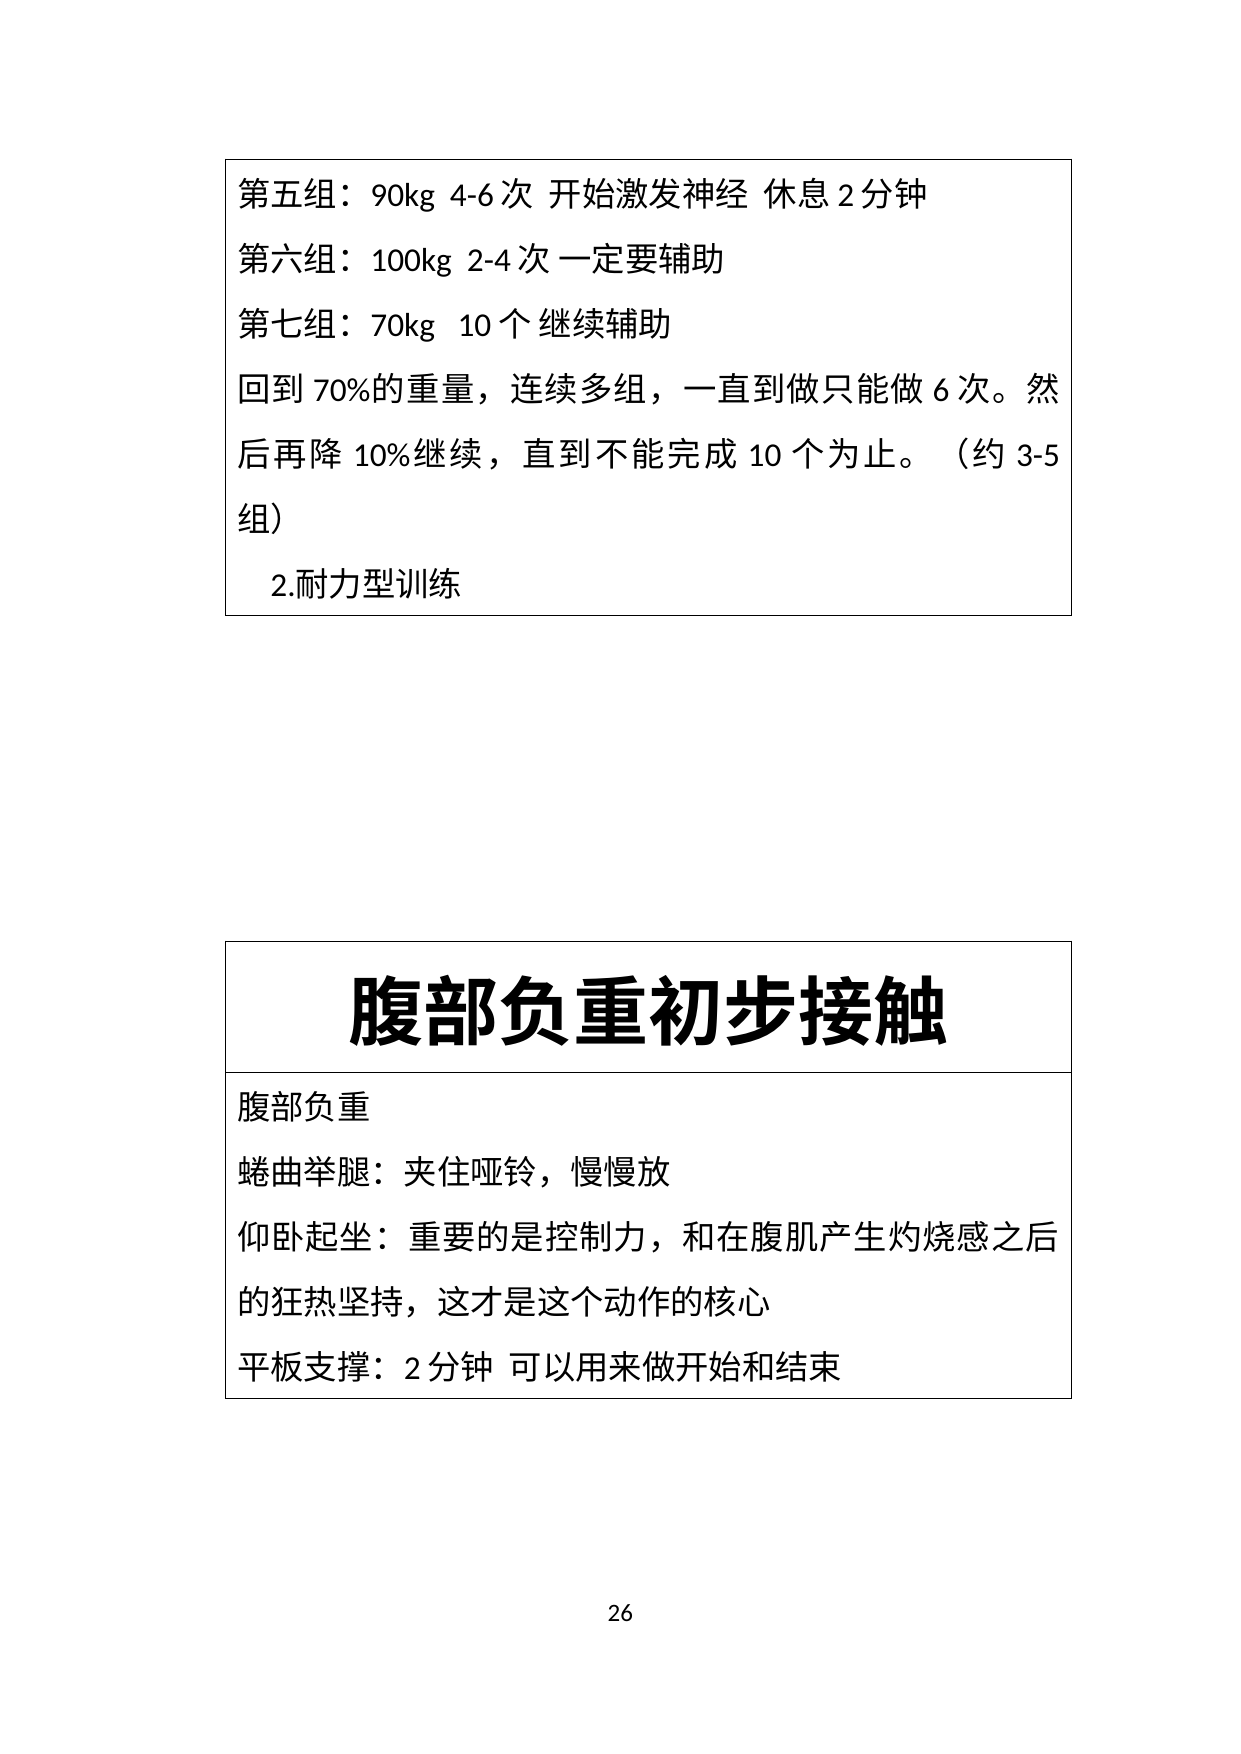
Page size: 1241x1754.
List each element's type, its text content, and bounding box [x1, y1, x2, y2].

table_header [226, 160, 1071, 614]
table_cell 腹部负重 蜷曲举腿：夹住哑铃，慢慢放 仰卧起坐：重要的是控制力，和在腹肌产生灼烧感之后的狂热坚持，这才是这个动作的核心 平板支撑：2分钟 可以用来做开始和结束 [226, 1073, 1071, 1398]
table_header 腹部负重初步接触 [226, 942, 1071, 1072]
